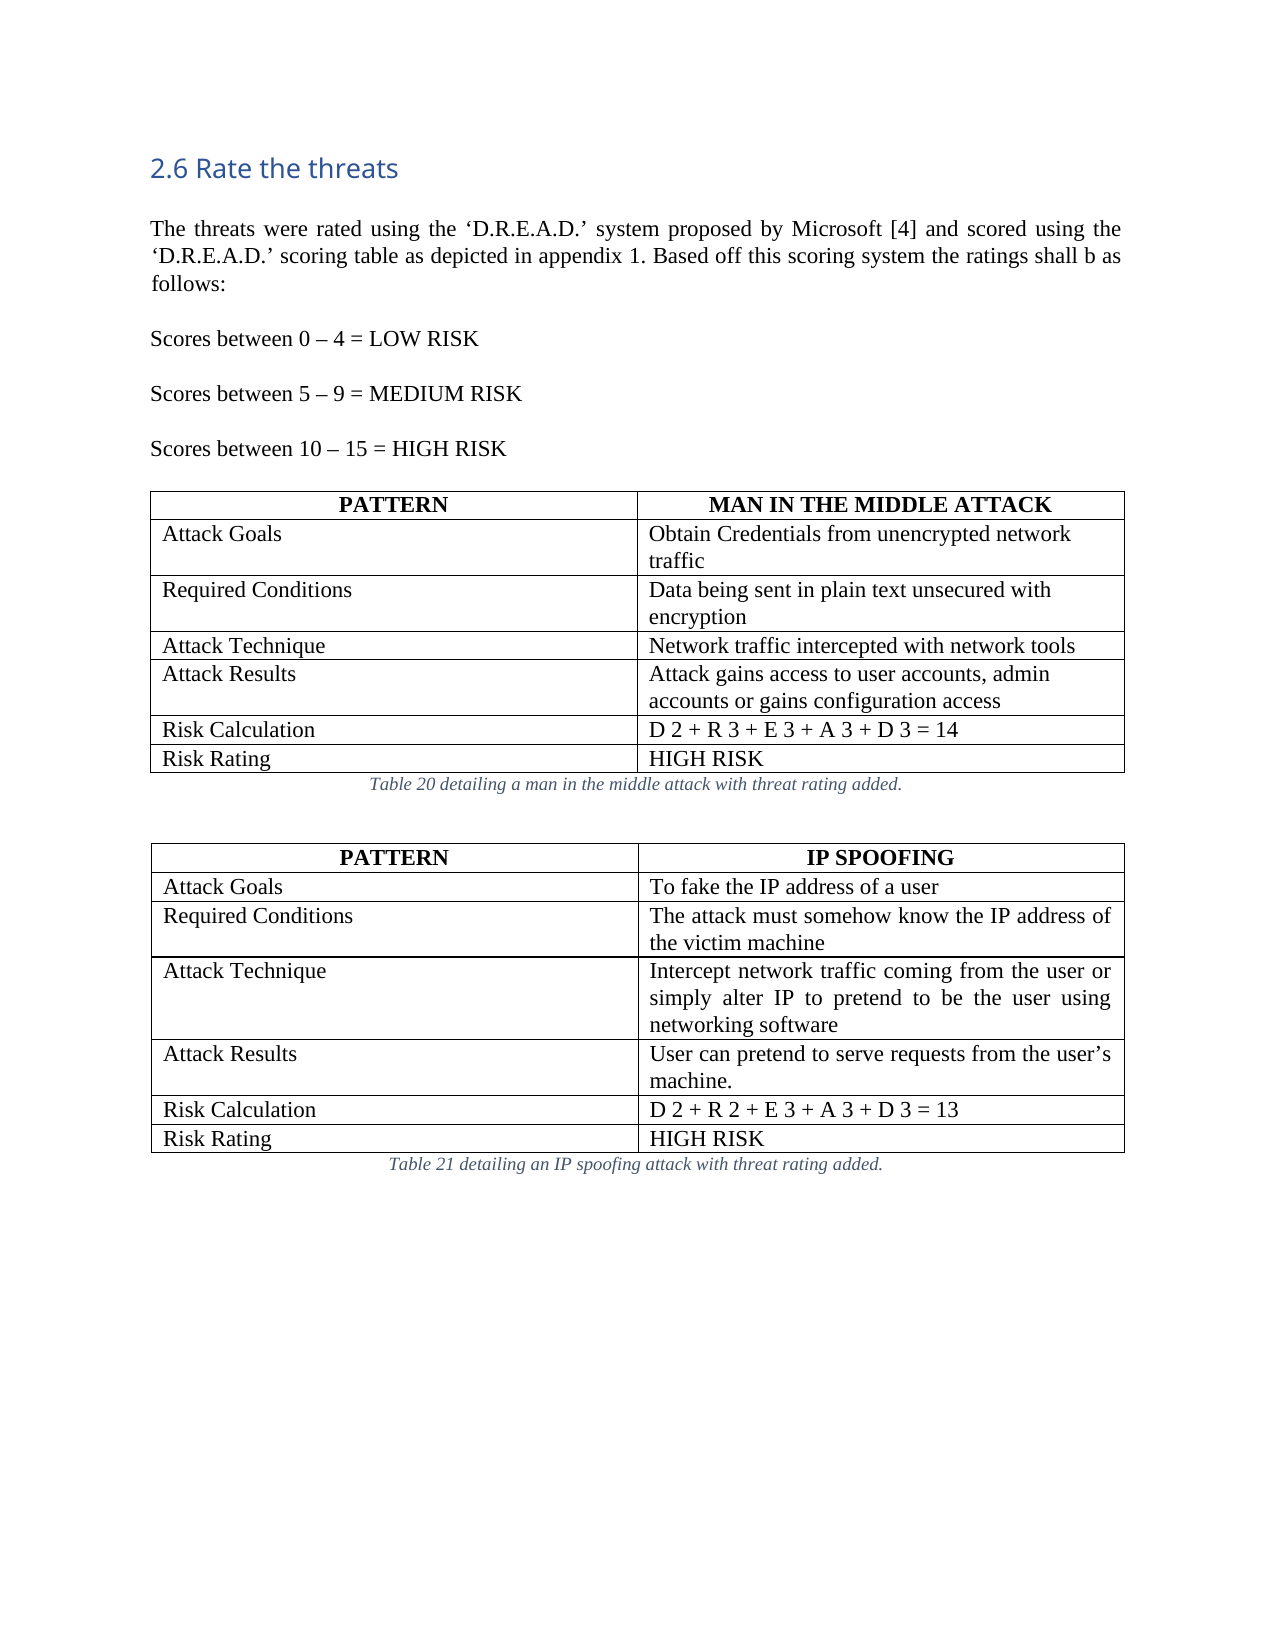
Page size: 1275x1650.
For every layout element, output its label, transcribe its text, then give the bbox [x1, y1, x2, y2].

table_cell D 2 + R 3 + E 3 + A 3 + D 3 = 14 [638, 716, 1124, 744]
table_cell HIGH RISK [638, 745, 1124, 772]
table_cell Attack Technique [152, 958, 638, 1039]
text Scores between 5 – 9 = MEDIUM RISK [150, 380, 1124, 406]
table_cell The attack must somehow know the IP address of the victim machine [639, 902, 1124, 956]
table_cell Required Conditions [151, 576, 637, 631]
table_cell Attack Results [151, 660, 637, 715]
table_cell To fake the IP address of a user [639, 873, 1124, 901]
table_cell Intercept network traffic coming from the user or simply alter IP to pretend to be the user using networking software [639, 958, 1124, 1039]
table_cell Risk Calculation [151, 716, 637, 744]
table_cell Attack Results [152, 1040, 638, 1095]
table_cell Data being sent in plain text unsecured with encryption [638, 576, 1124, 631]
table_cell D 2 + R 2 + E 3 + A 3 + D 3 = 13 [639, 1096, 1124, 1123]
table_header IP SPOOFING [639, 844, 1124, 872]
subtitle 2.6 Rate the threats [150, 150, 1124, 187]
table_cell User can pretend to serve requests from the user’s machine. [639, 1040, 1124, 1095]
table_header PATTERN [152, 844, 638, 872]
table_cell Risk Rating [151, 745, 637, 772]
table_cell Attack gains access to user accounts, admin accounts or gains configuration access [638, 660, 1124, 715]
table_cell Risk Calculation [152, 1096, 638, 1123]
table_cell Obtain Credentials from unencrypted network traffic [638, 520, 1124, 575]
table_cell Attack Goals [151, 520, 637, 575]
text Scores between 0 – 4 = LOW RISK [150, 325, 1124, 351]
table_cell Risk Rating [152, 1125, 638, 1152]
table_header PATTERN [151, 492, 637, 519]
table_cell Required Conditions [152, 902, 638, 956]
table_cell Attack Goals [152, 873, 638, 901]
table_header MAN IN THE MIDDLE ATTACK [638, 492, 1124, 519]
table_cell HIGH RISK [639, 1125, 1124, 1152]
table_cell Attack Technique [151, 632, 637, 659]
text The threats were rated using the ‘D.R.E.A.D.’ system proposed by Microsoft [4] and scored using the ‘D.R.E.A.D.’ scoring table as depicted in appendix 1. Based off this scoring system the ratings shall b as follows: [150, 216, 1124, 296]
text Scores between 10 – 15 = HIGH RISK [150, 435, 1124, 462]
table_cell Network traffic intercepted with network tools [638, 632, 1124, 659]
